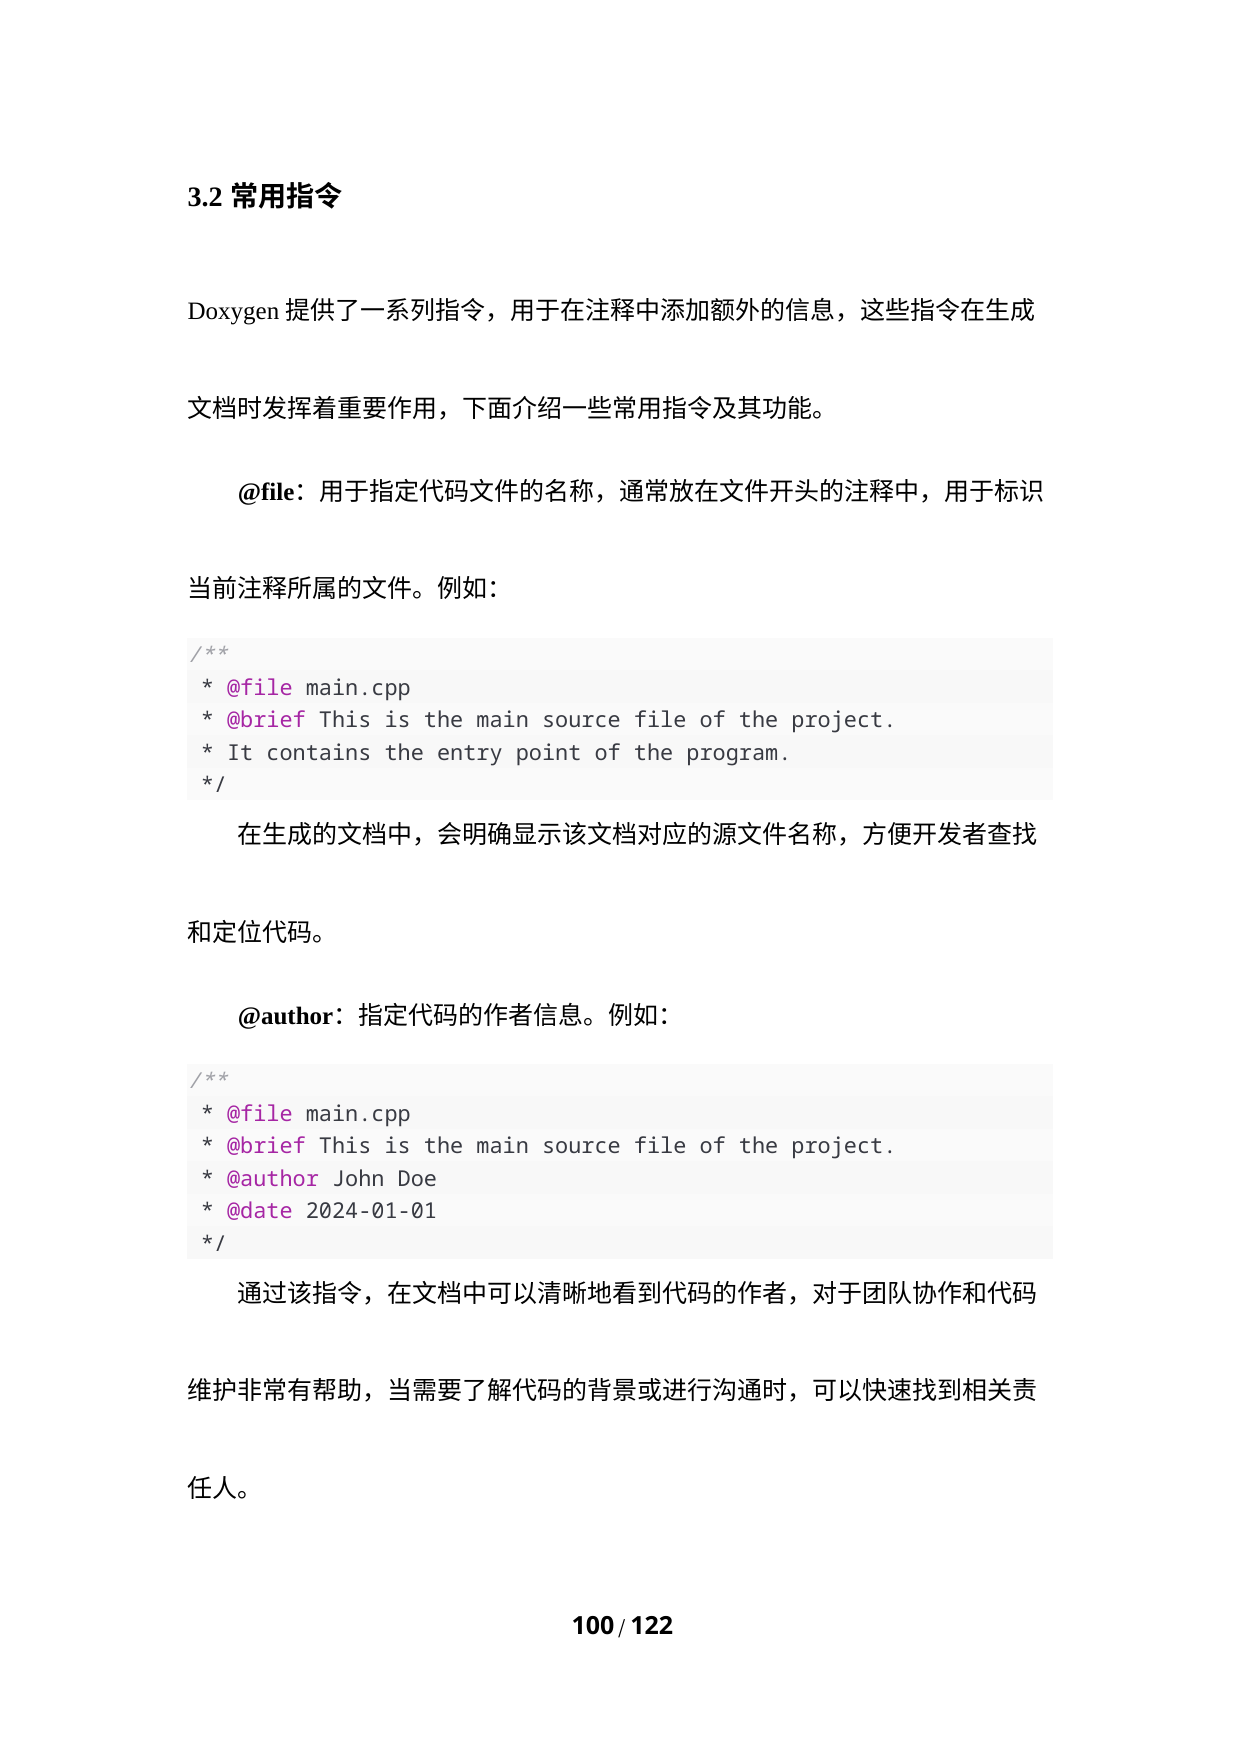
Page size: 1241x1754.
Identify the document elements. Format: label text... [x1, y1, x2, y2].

text * @brief This is the main source file of the project. [187, 703, 1053, 735]
text 通过该指令，在文档中可以清晰地看到代码的作者，对于团队协作和代码维护非常有帮助，当需要了解代码的背景或进行沟通时，可以快速找到相关责任人。 [187, 1259, 1053, 1519]
text /** [187, 638, 1053, 670]
text * It contains the entry point of the program. [187, 735, 1053, 768]
text 在生成的文档中，会明确显示该文档对应的源文件名称，方便开发者查找和定位代码。 [187, 800, 1053, 963]
text * @file main.cpp [187, 1096, 1053, 1129]
text Doxygen 提供了一系列指令，用于在注释中添加额外的信息，这些指令在生成文档时发挥着重要作用，下面介绍一些常用指令及其功能。 [187, 276, 1053, 439]
text /** [187, 1064, 1053, 1096]
text * @file main.cpp [187, 670, 1053, 703]
text * @date 2024-01-01 [187, 1194, 1053, 1226]
text */ [187, 1226, 1053, 1259]
text * @brief This is the main source file of the project. [187, 1129, 1053, 1161]
text */ [187, 768, 1053, 800]
text 3.2 常用指令 [187, 162, 1053, 227]
text @author：指定代码的作者信息。例如： [187, 981, 1053, 1046]
text * @author John Doe [187, 1161, 1053, 1194]
text @file：用于指定代码文件的名称，通常放在文件开头的注释中，用于标识当前注释所属的文件。例如： [187, 457, 1053, 619]
